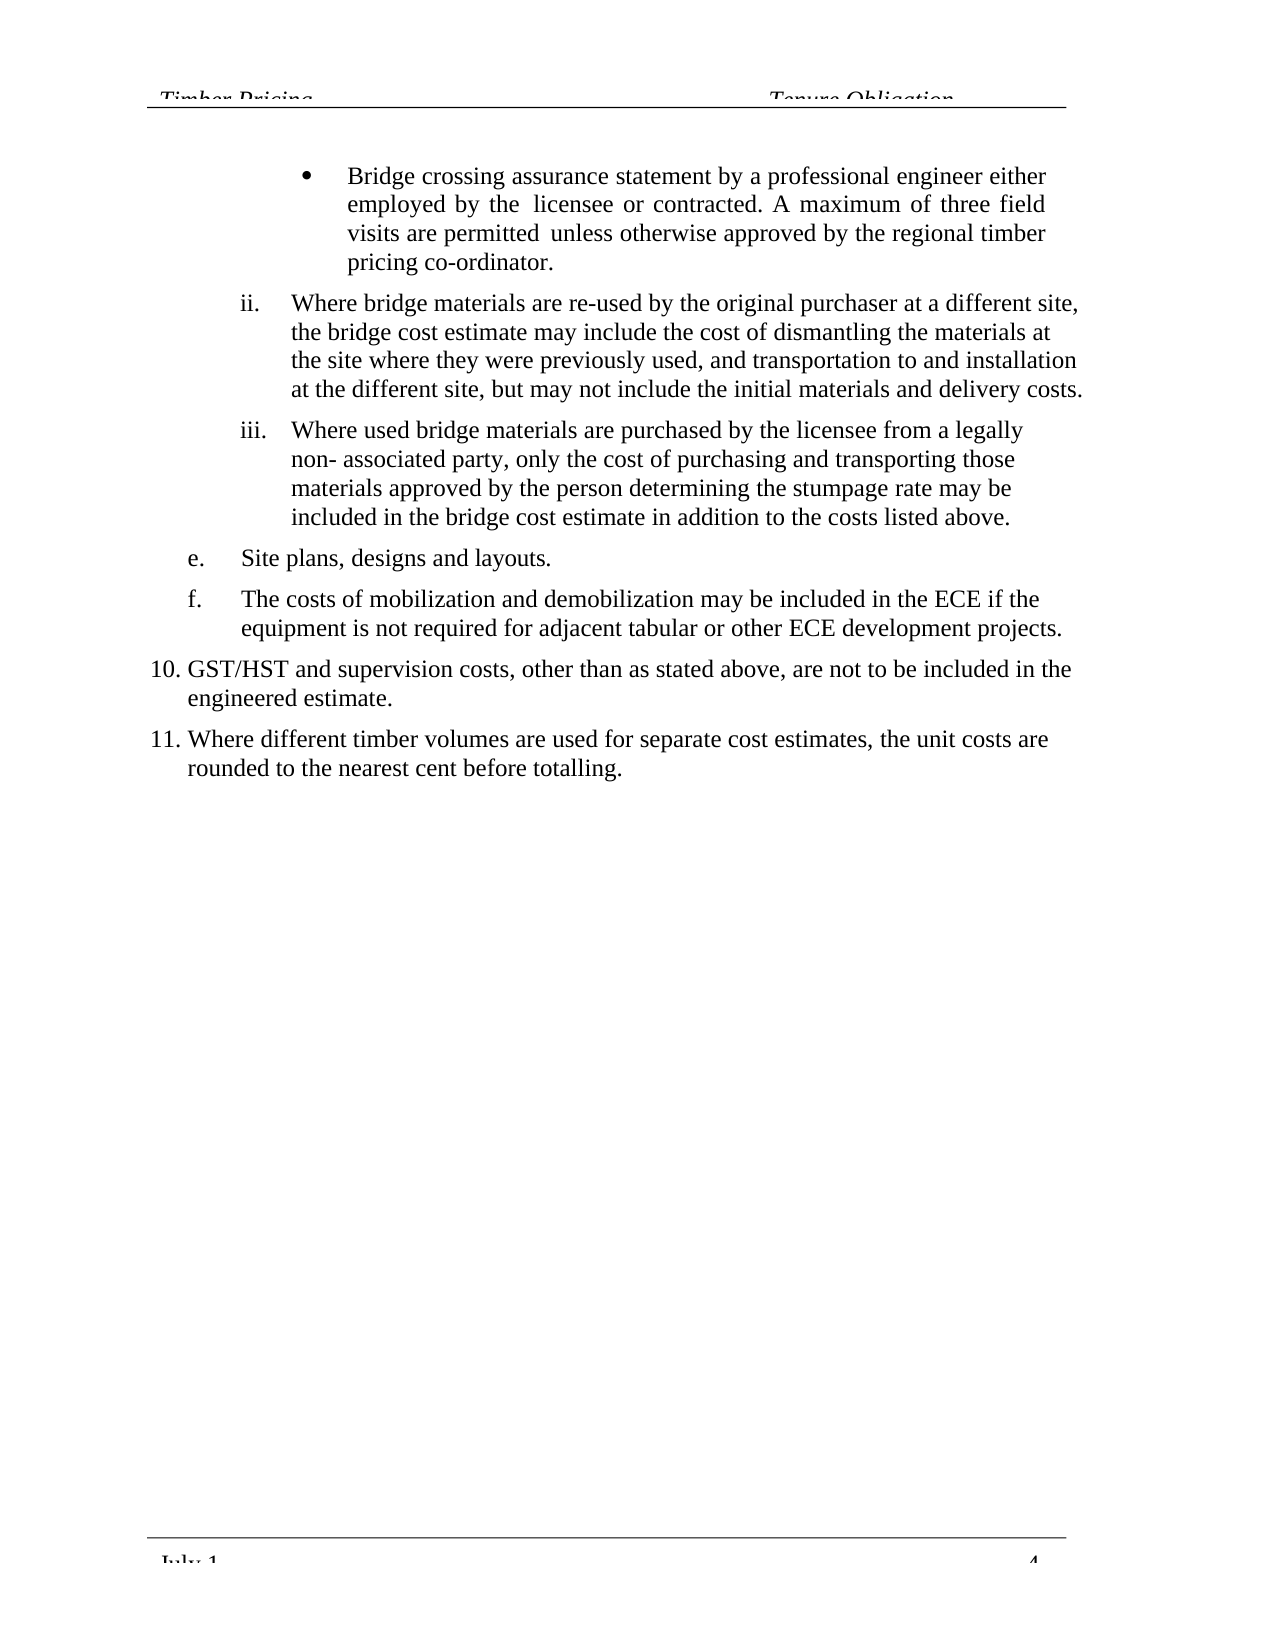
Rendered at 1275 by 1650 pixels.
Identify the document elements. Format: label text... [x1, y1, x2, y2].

list The costs of mobilization and demobilization may be included in the ECE if the equipment is not required for adjacent tabular or other ECE development projects. [187, 584, 1063, 642]
list Where bridge materials are re-used by the original purchaser at a different site, the bridge cost estimate may include the cost of dismantling the materials at the site where they were previously used, and transportation to and installation at the different site, but may not include the initial materials and delivery costs. [240, 288, 1084, 403]
list Where different timber volumes are used for separate cost estimates, the unit costs are rounded to the nearest cent before totalling. [150, 724, 1049, 782]
list Site plans, designs and layouts. [187, 543, 1194, 572]
list Where used bridge materials are purchased by the licensee from a legally non- associated party, only the cost of purchasing and transporting those materials approved by the person determining the stumpage rate may be included in the bridge cost estimate in addition to the costs listed above. [240, 416, 1060, 531]
list Bridge crossing assurance statement by a professional engineer either employed by the licensee or contracted. A maximum of three field visits are permitted unless otherwise approved by the regional timber pricing co-ordinator. [302, 161, 1046, 276]
list GST/HST and supervision costs, other than as stated above, are not to be included in the engineered estimate. [150, 654, 1072, 712]
